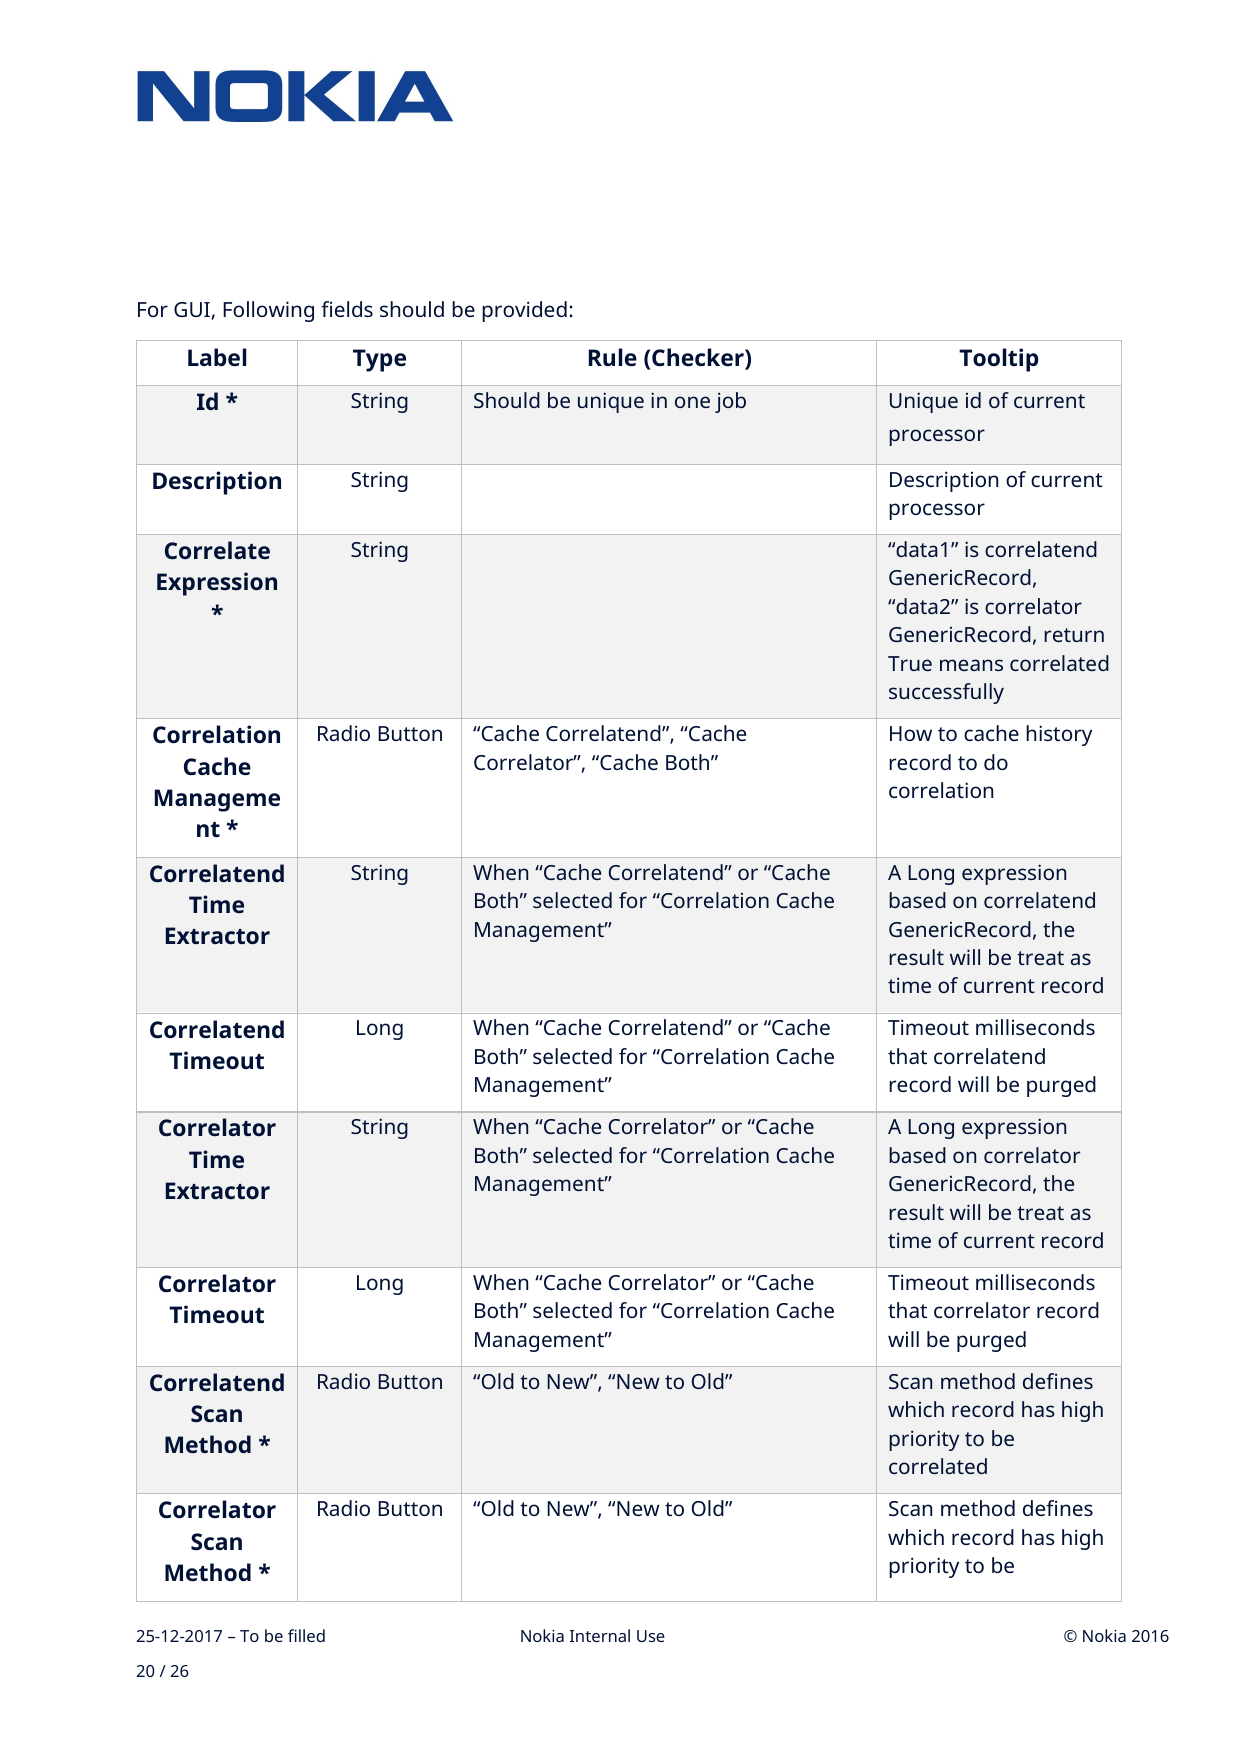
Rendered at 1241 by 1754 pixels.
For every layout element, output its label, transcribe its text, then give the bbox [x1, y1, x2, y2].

table_cell Correlator Timeout [137, 1268, 297, 1366]
table_cell Timeout milliseconds that correlator record will be purged [877, 1268, 1121, 1366]
table_cell “Old to New”, “New to Old” [462, 1494, 876, 1601]
table_cell Correlate Expression * [137, 535, 297, 718]
table_cell Correlator Time Extractor [137, 1113, 297, 1267]
table_cell Correlatend Timeout [137, 1014, 297, 1111]
table_cell Description [137, 465, 297, 534]
table_cell Correlation Cache Management * [137, 719, 297, 857]
table_cell Long [298, 1268, 461, 1366]
table_cell “data1” is correlatend GenericRecord, “data2” is correlator GenericRecord, return True means correlated successfully [877, 535, 1121, 718]
table_header Type [298, 341, 461, 385]
table_cell String [298, 465, 461, 534]
table_cell String [298, 858, 461, 1012]
table_cell Radio Button [298, 719, 461, 857]
picture [66, 0, 1241, 295]
table_cell Description of current processor [877, 465, 1121, 534]
table_cell A Long expression based on correlatend GenericRecord, the result will be treat as time of current record [877, 858, 1121, 1012]
table_cell String [298, 535, 461, 718]
table_cell String [298, 386, 461, 464]
table_header Rule (Checker) [462, 341, 876, 385]
table_cell Correlatend Scan Method * [137, 1367, 297, 1493]
table_cell Timeout milliseconds that correlatend record will be purged [877, 1014, 1121, 1111]
table_header Label [137, 341, 297, 385]
table_cell When “Cache Correlatend” or “Cache Both” selected for “Correlation Cache Management” [462, 1014, 876, 1111]
table_cell Correlator Scan Method * [137, 1494, 297, 1601]
table_cell Correlatend Time Extractor [137, 858, 297, 1012]
table_cell Radio Button [298, 1367, 461, 1493]
table_cell String [298, 1113, 461, 1267]
table_cell [462, 535, 876, 718]
table_header Tooltip [877, 341, 1121, 385]
table_cell Scan method defines which record has high priority to be correlated [877, 1494, 1121, 1601]
table_cell [462, 465, 876, 534]
table_cell A Long expression based on correlator GenericRecord, the result will be treat as time of current record [877, 1113, 1121, 1267]
table_cell How to cache history record to do correlation [877, 719, 1121, 857]
table_cell When “Cache Correlator” or “Cache Both” selected for “Correlation Cache Management” [462, 1268, 876, 1366]
table_cell Should be unique in one job [462, 386, 876, 464]
table_cell “Cache Correlatend”, “Cache Correlator”, “Cache Both” [462, 719, 876, 857]
table_cell Long [298, 1014, 461, 1111]
table_cell Unique id of current processor [877, 386, 1121, 464]
table_cell When “Cache Correlator” or “Cache Both” selected for “Correlation Cache Management” [462, 1113, 876, 1267]
table_cell When “Cache Correlatend” or “Cache Both” selected for “Correlation Cache Management” [462, 858, 876, 1012]
table_cell Id * [137, 386, 297, 464]
table_cell Radio Button [298, 1494, 461, 1601]
table_cell Scan method defines which record has high priority to be correlated [877, 1367, 1121, 1493]
table_cell “Old to New”, “New to Old” [462, 1367, 876, 1493]
text For GUI, Following fields should be provided: [136, 295, 1122, 324]
